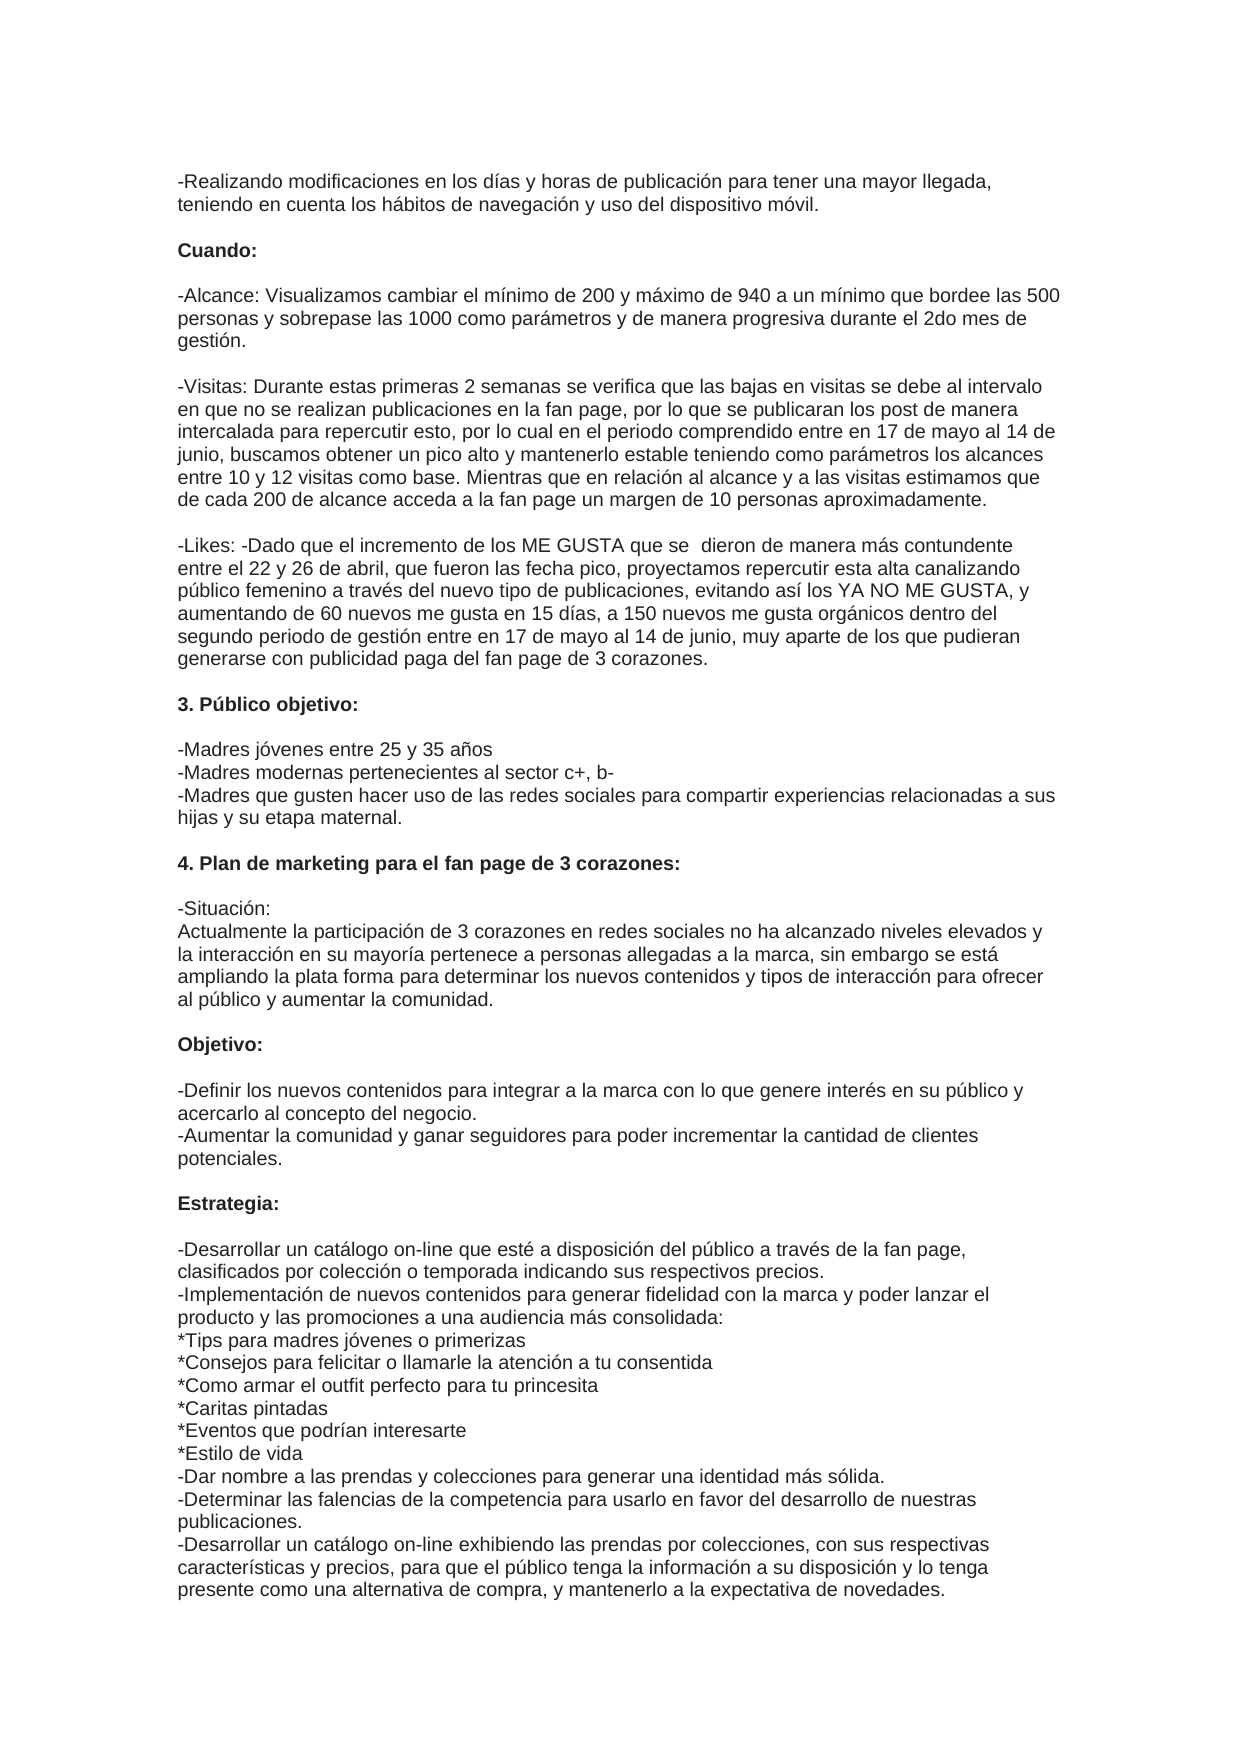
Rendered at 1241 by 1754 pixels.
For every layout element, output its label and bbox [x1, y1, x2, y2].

text [177, 148, 1063, 1601]
